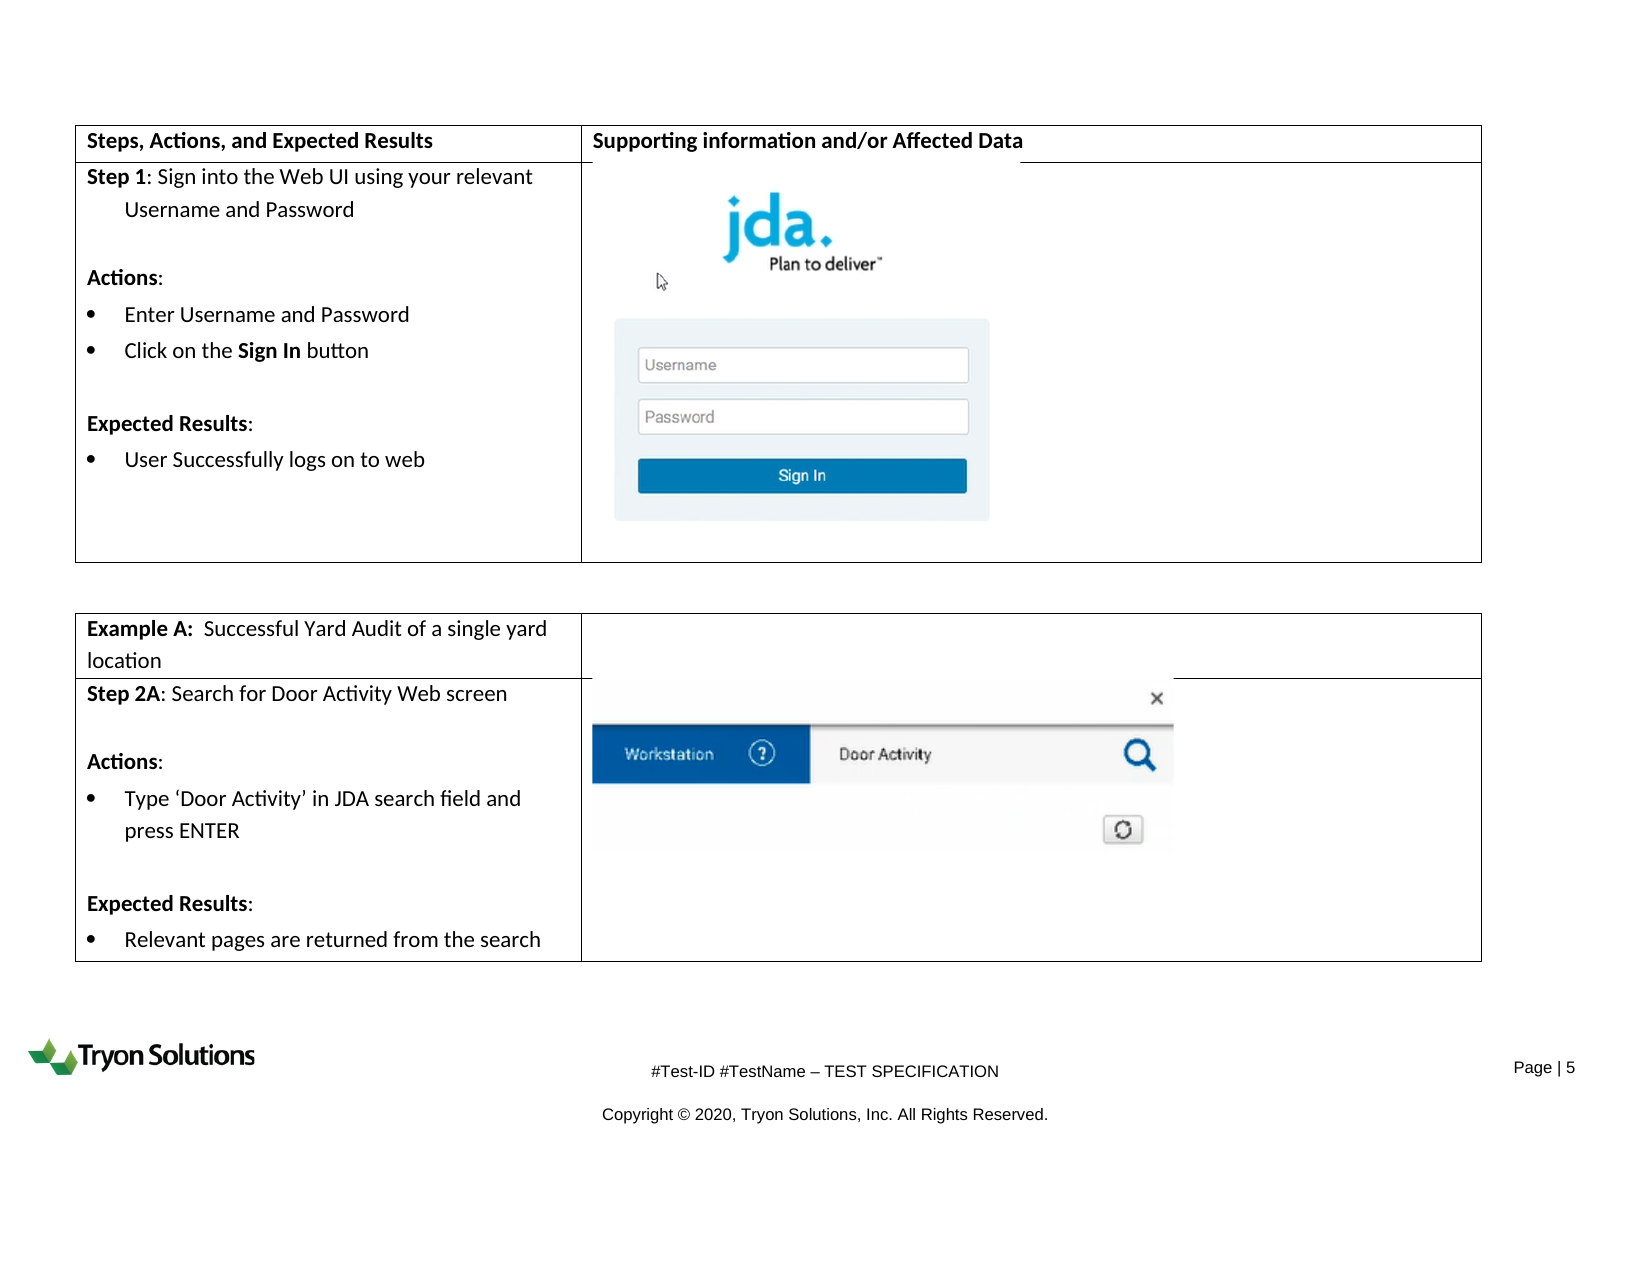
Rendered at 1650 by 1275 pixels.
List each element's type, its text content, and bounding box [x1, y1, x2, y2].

picture [592, 162, 1021, 555]
picture [592, 678, 1174, 853]
table_header Supporting information and/or Affected Data [582, 126, 1481, 162]
table_cell [582, 679, 1481, 961]
table_header Example A: Successful Yard Audit of a single yard location [76, 614, 581, 678]
picture [28, 1038, 255, 1075]
table_header Steps, Actions, and Expected Results [76, 126, 581, 162]
table_cell [582, 163, 1481, 562]
table_cell Step 1: Sign into the Web UI using your relevant Username and Password Actions: Enter Username and Password Click on the Sign In button Expected Results: User Successfully logs on to web [76, 163, 581, 562]
table_header [582, 614, 1481, 678]
table_cell Step 2A: Search for Door Activity Web screen Actions: Type ‘Door Activity’ in JDA search field and press ENTER Expected Results: Relevant pages are returned from the search [76, 679, 581, 961]
